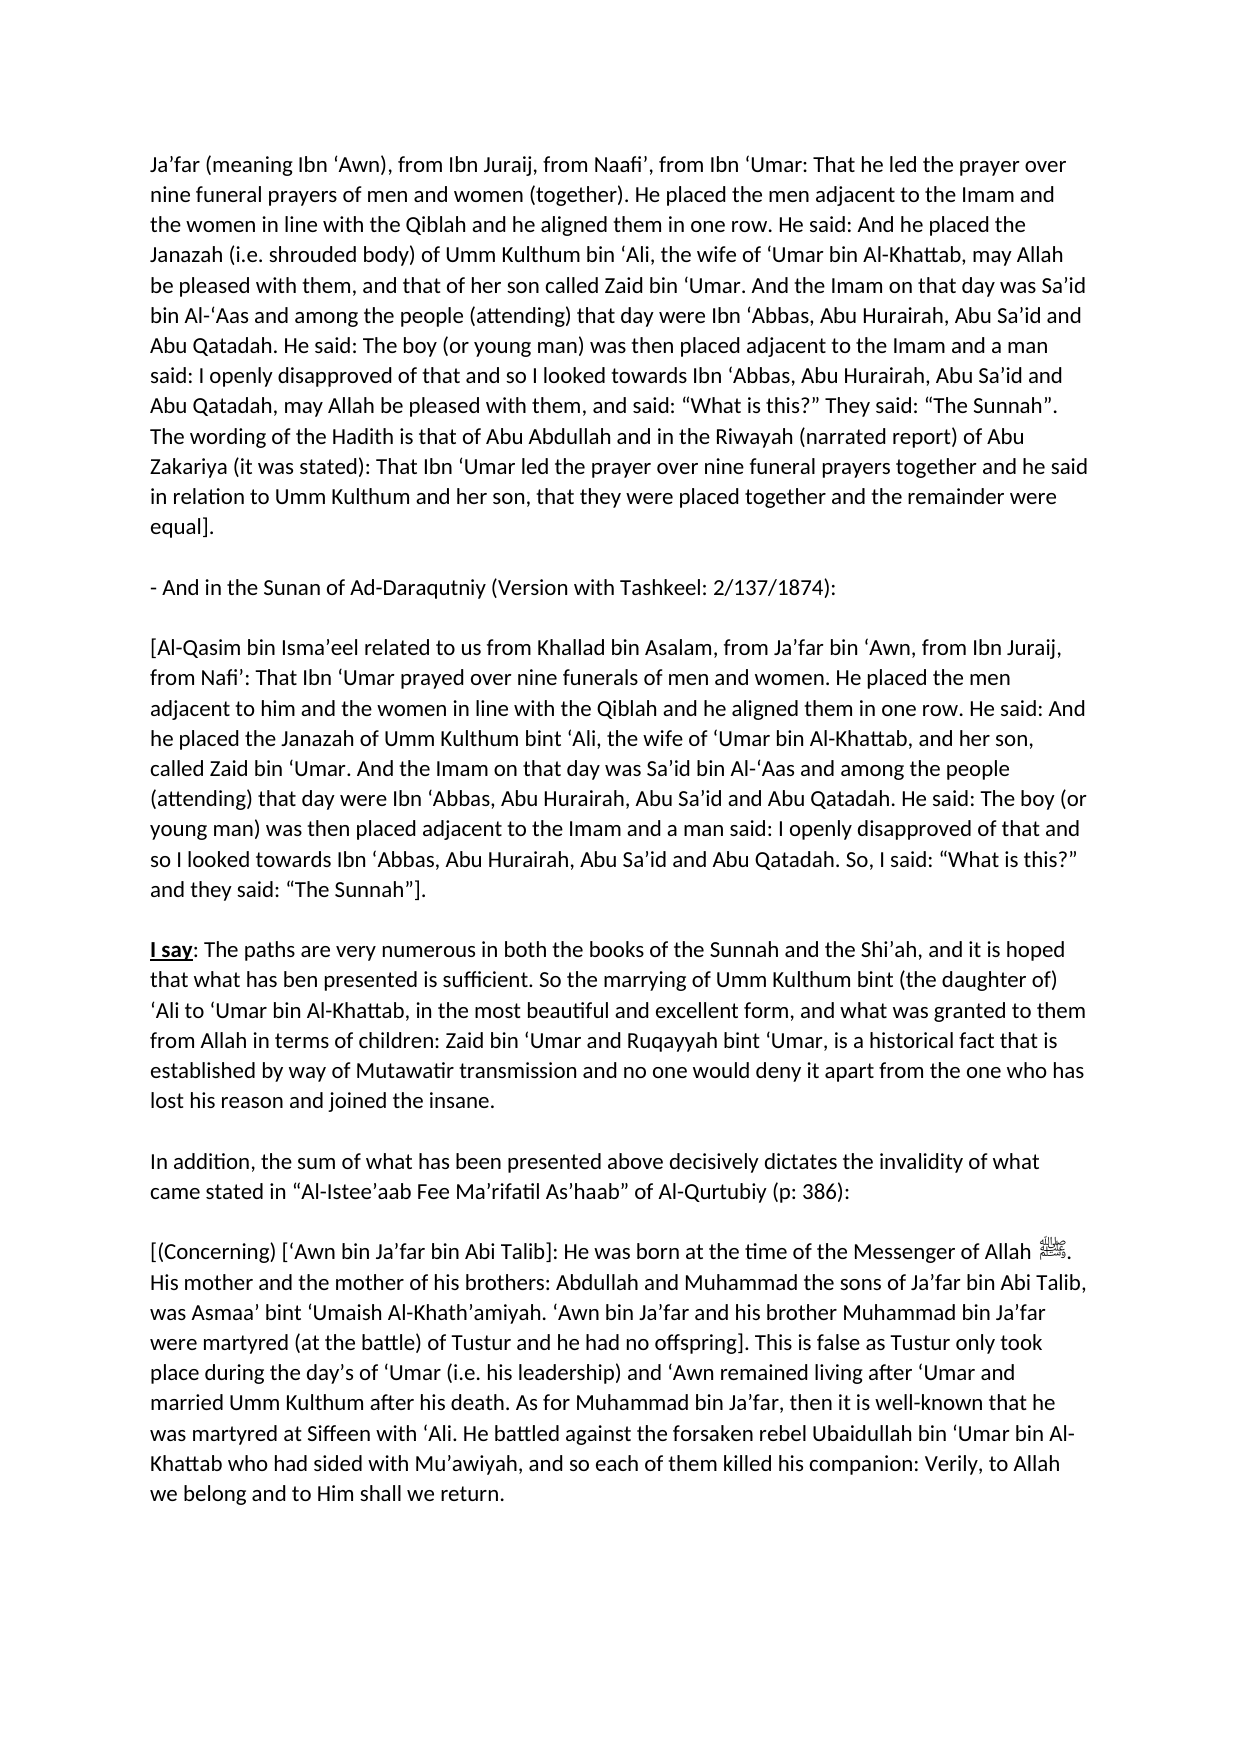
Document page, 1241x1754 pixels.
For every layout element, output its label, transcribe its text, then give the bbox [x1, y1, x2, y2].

text - And in the Sunan of Ad-Daraqutniy (Version with Tashkeel: 2/137/1874): [150, 573, 1090, 601]
text I say: The paths are very numerous in both the books of the Sunnah and the Shi’ah, and it is hoped that what has ben presented is sufficient. So the marrying of Umm Kulthum bint (the daughter of) ‘Ali to ‘Umar bin Al-Khattab, in the most beautiful and excellent form, and what was granted to them from Allah in terms of children: Zaid bin ‘Umar and Ruqayyah bint ‘Umar, is a historical fact that is established by way of Mutawatir transmission and no one would deny it apart from the one who has lost his reason and joined the insane. [150, 935, 1090, 1114]
text In addition, the sum of what has been presented above decisively dictates the invalidity of what came stated in “Al-Istee’aab Fee Ma’rifatil As’haab” of Al-Qurtubiy (p: 386): [150, 1147, 1090, 1205]
text [(Concerning) [‘Awn bin Ja’far bin Abi Talib]: He was born at the time of the Messenger of Allah ﷺ. His mother and the mother of his brothers: Abdullah and Muhammad the sons of Ja’far bin Abi Talib, was Asmaa’ bint ‘Umaish Al-Khath’amiyah. ‘Awn bin Ja’far and his brother Muhammad bin Ja’far were martyred (at the battle) of Tustur and he had no offspring]. This is false as Tustur only took place during the day’s of ‘Umar (i.e. his leadership) and ‘Awn remained living after ‘Umar and married Umm Kulthum after his death. As for Muhammad bin Ja’far, then it is well-known that he was martyred at Siffeen with ‘Ali. He battled against the forsaken rebel Ubaidullah bin ‘Umar bin Al-Khattab who had sided with Mu’awiyah, and so each of them killed his companion: Verily, to Allah we belong and to Him shall we return. [150, 1237, 1090, 1507]
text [150, 150, 1090, 541]
text [Al-Qasim bin Isma’eel related to us from Khallad bin Asalam, from Ja’far bin ‘Awn, from Ibn Juraij, from Nafi’: That Ibn ‘Umar prayed over nine funerals of men and women. He placed the men adjacent to him and the women in line with the Qiblah and he aligned them in one row. He said: And he placed the Janazah of Umm Kulthum bint ‘Ali, the wife of ‘Umar bin Al-Khattab, and her son, called Zaid bin ‘Umar. And the Imam on that day was Sa’id bin Al-‘Aas and among the people (attending) that day were Ibn ‘Abbas, Abu Hurairah, Abu Sa’id and Abu Qatadah. He said: The boy (or young man) was then placed adjacent to the Imam and a man said: I openly disapproved of that and so I looked towards Ibn ‘Abbas, Abu Hurairah, Abu Sa’id and Abu Qatadah. So, I said: “What is this?” and they said: “The Sunnah”]. [150, 633, 1090, 903]
